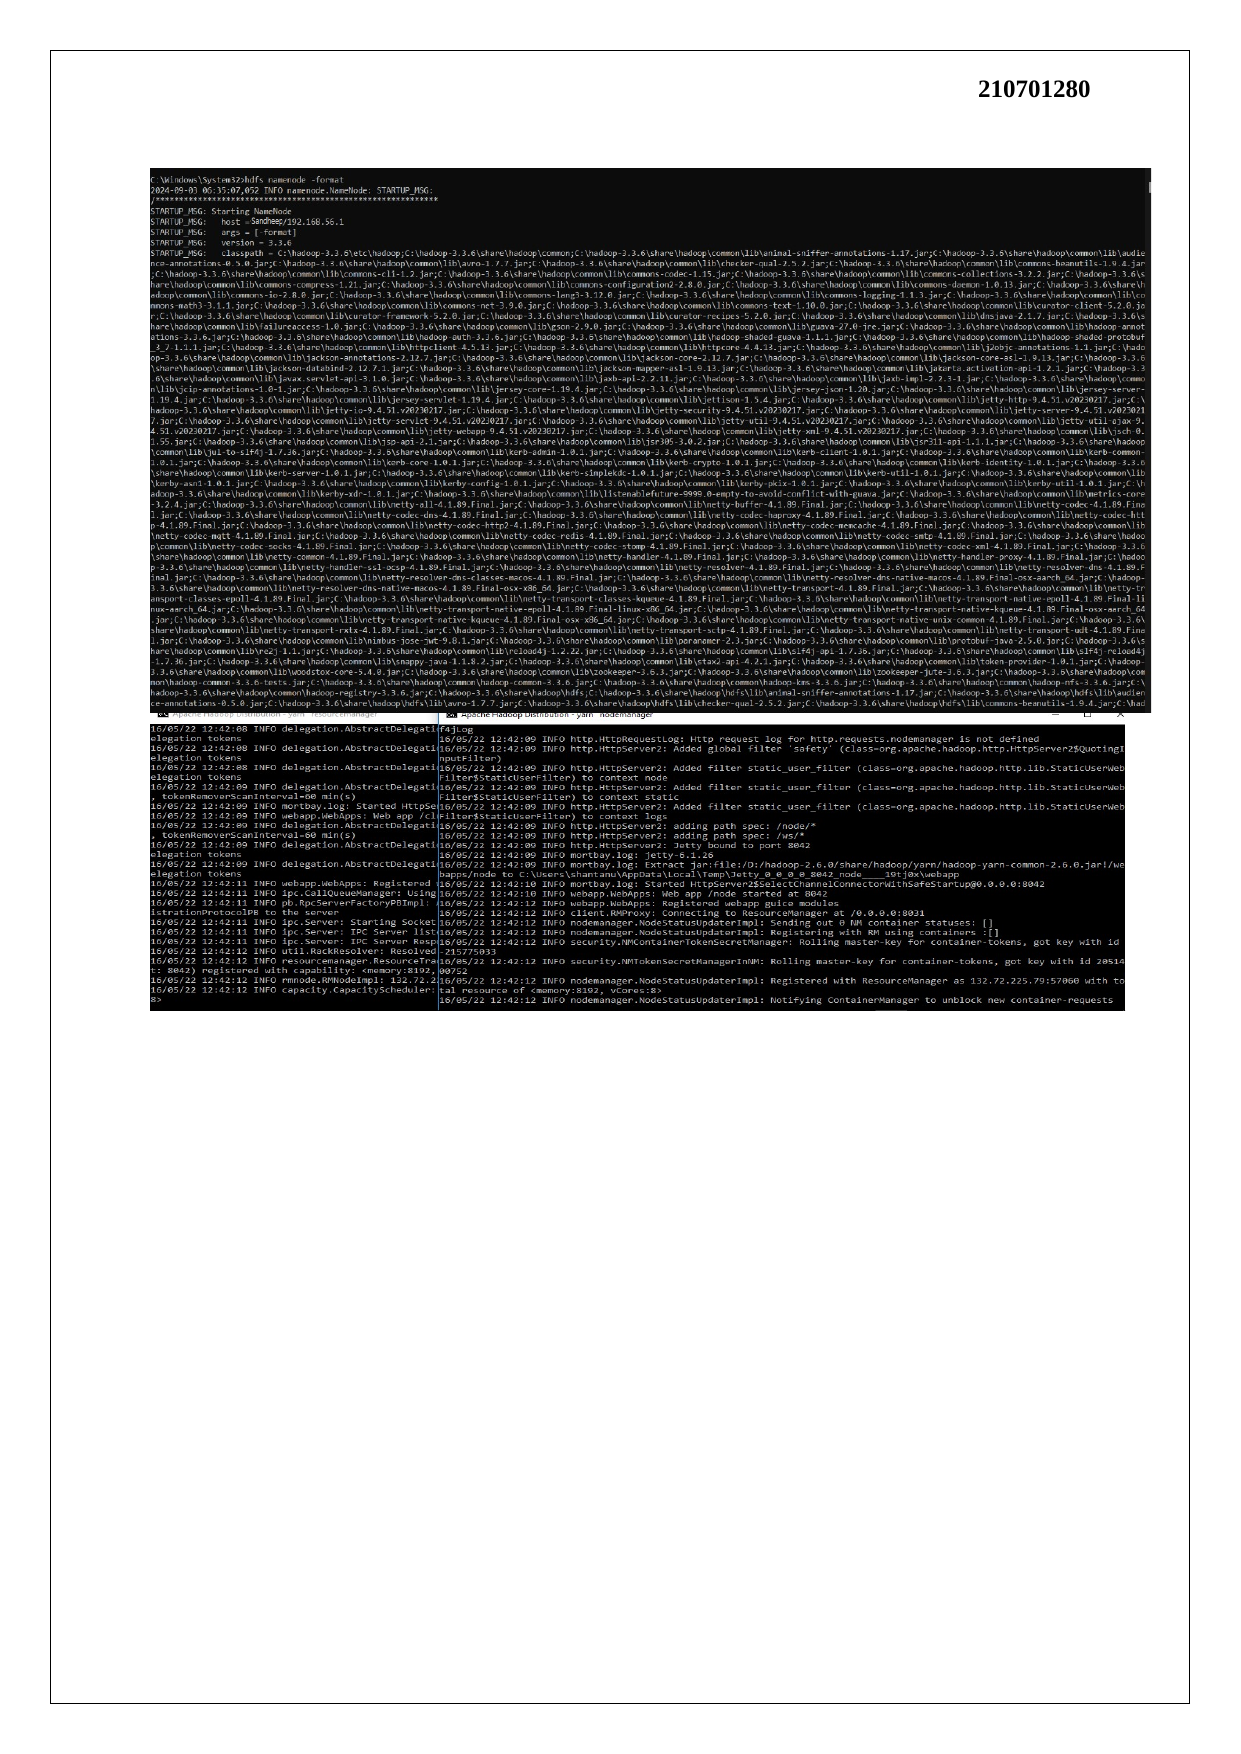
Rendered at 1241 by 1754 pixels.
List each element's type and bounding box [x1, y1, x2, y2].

picture [150, 168, 1152, 1011]
